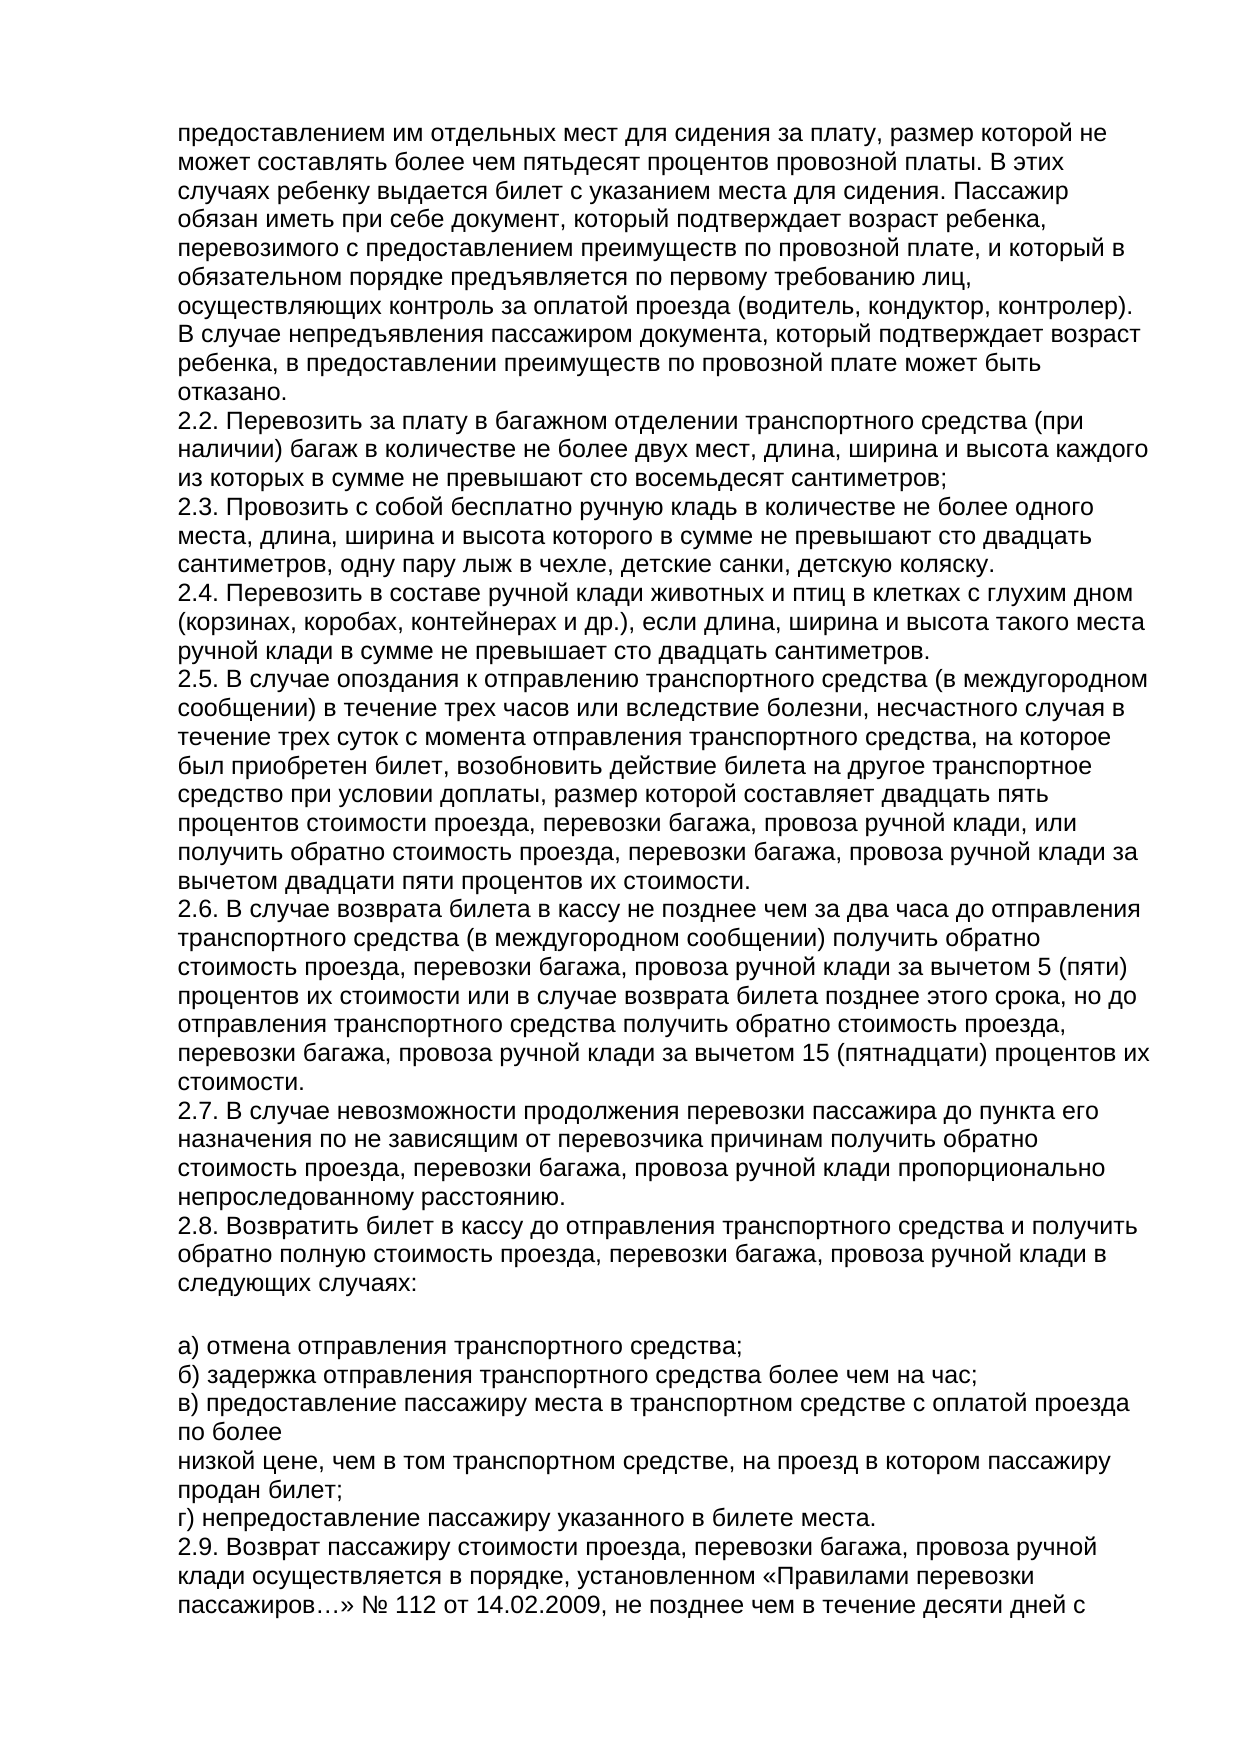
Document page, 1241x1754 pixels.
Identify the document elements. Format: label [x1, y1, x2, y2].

text [177, 118, 1152, 1618]
